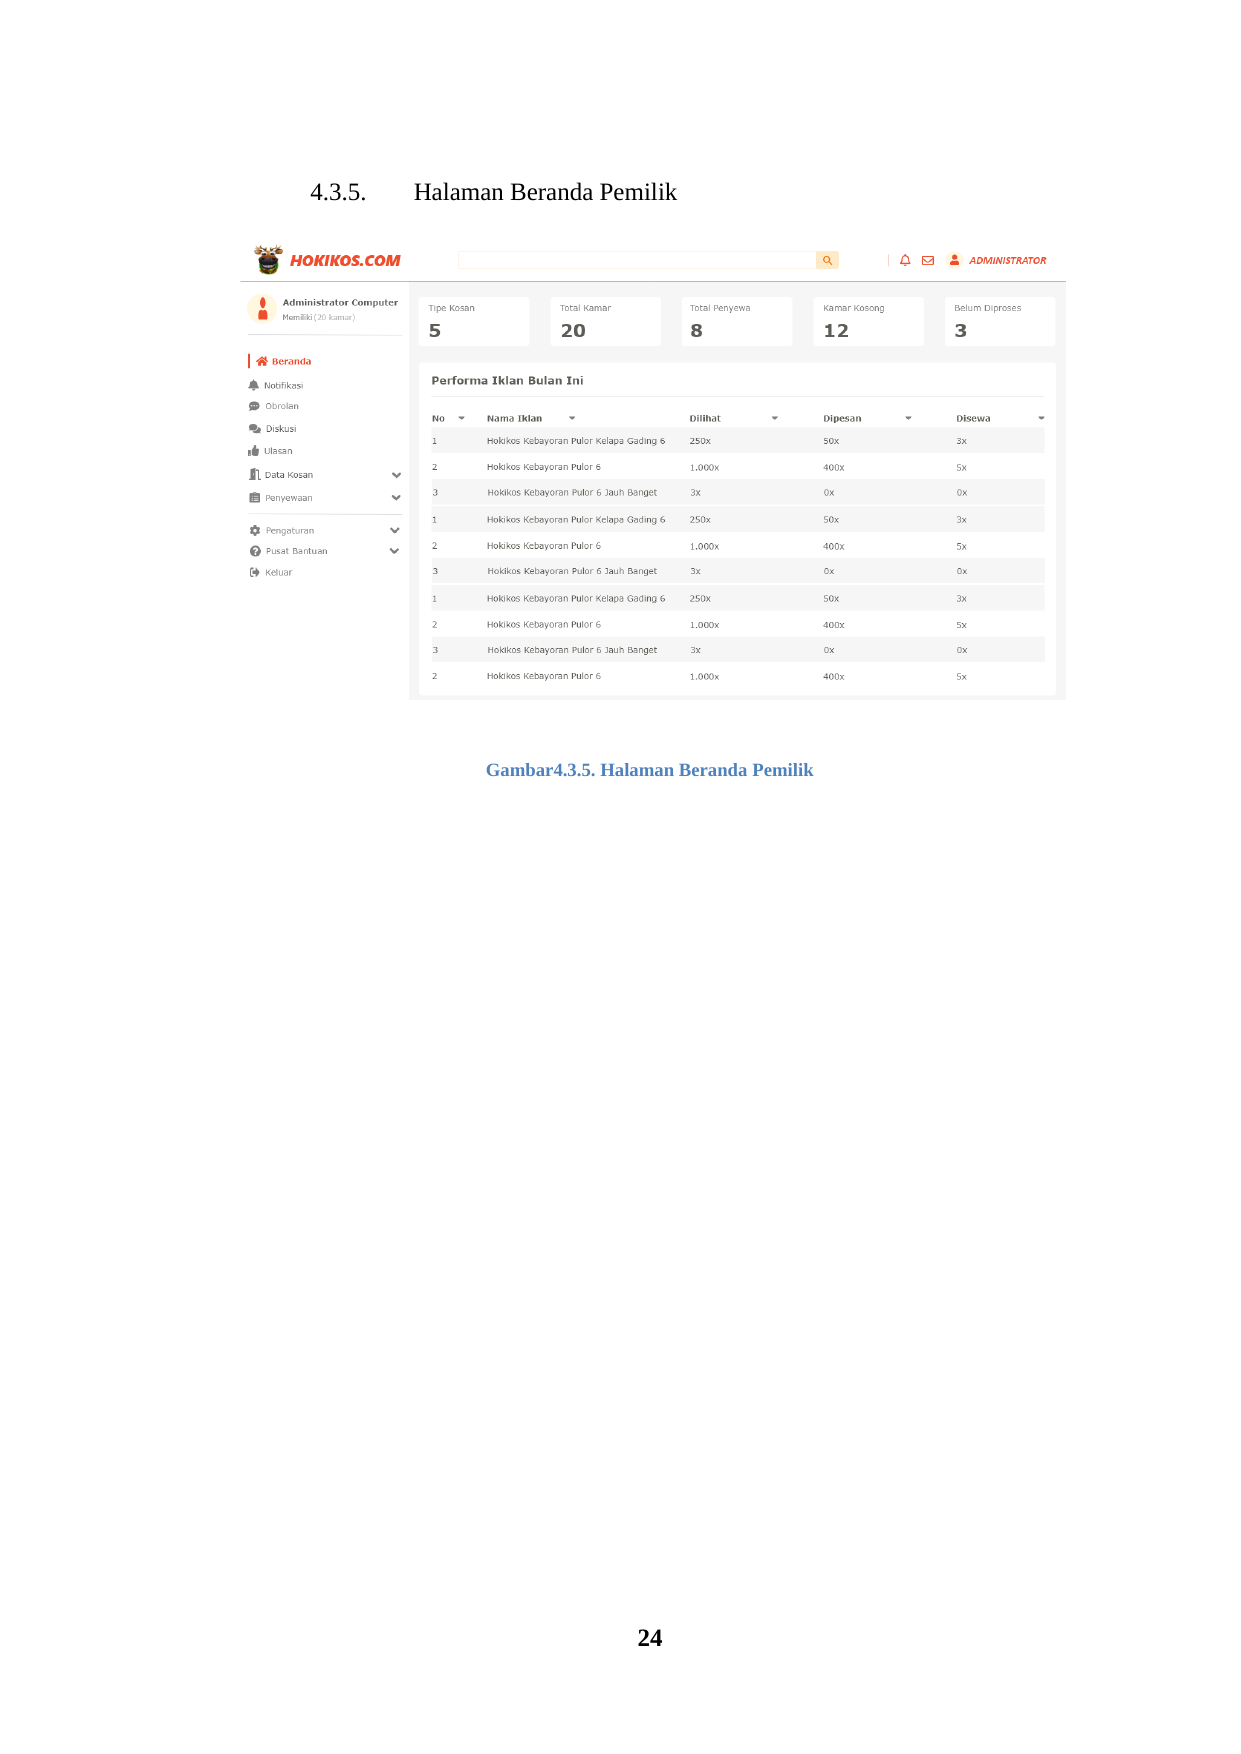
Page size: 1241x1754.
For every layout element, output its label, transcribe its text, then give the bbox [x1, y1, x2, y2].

list Halaman Beranda Pemilik [310, 177, 1063, 206]
text Gambar4.3.5. Halaman Beranda Pemilik [236, 758, 1063, 780]
picture [240, 238, 1066, 700]
